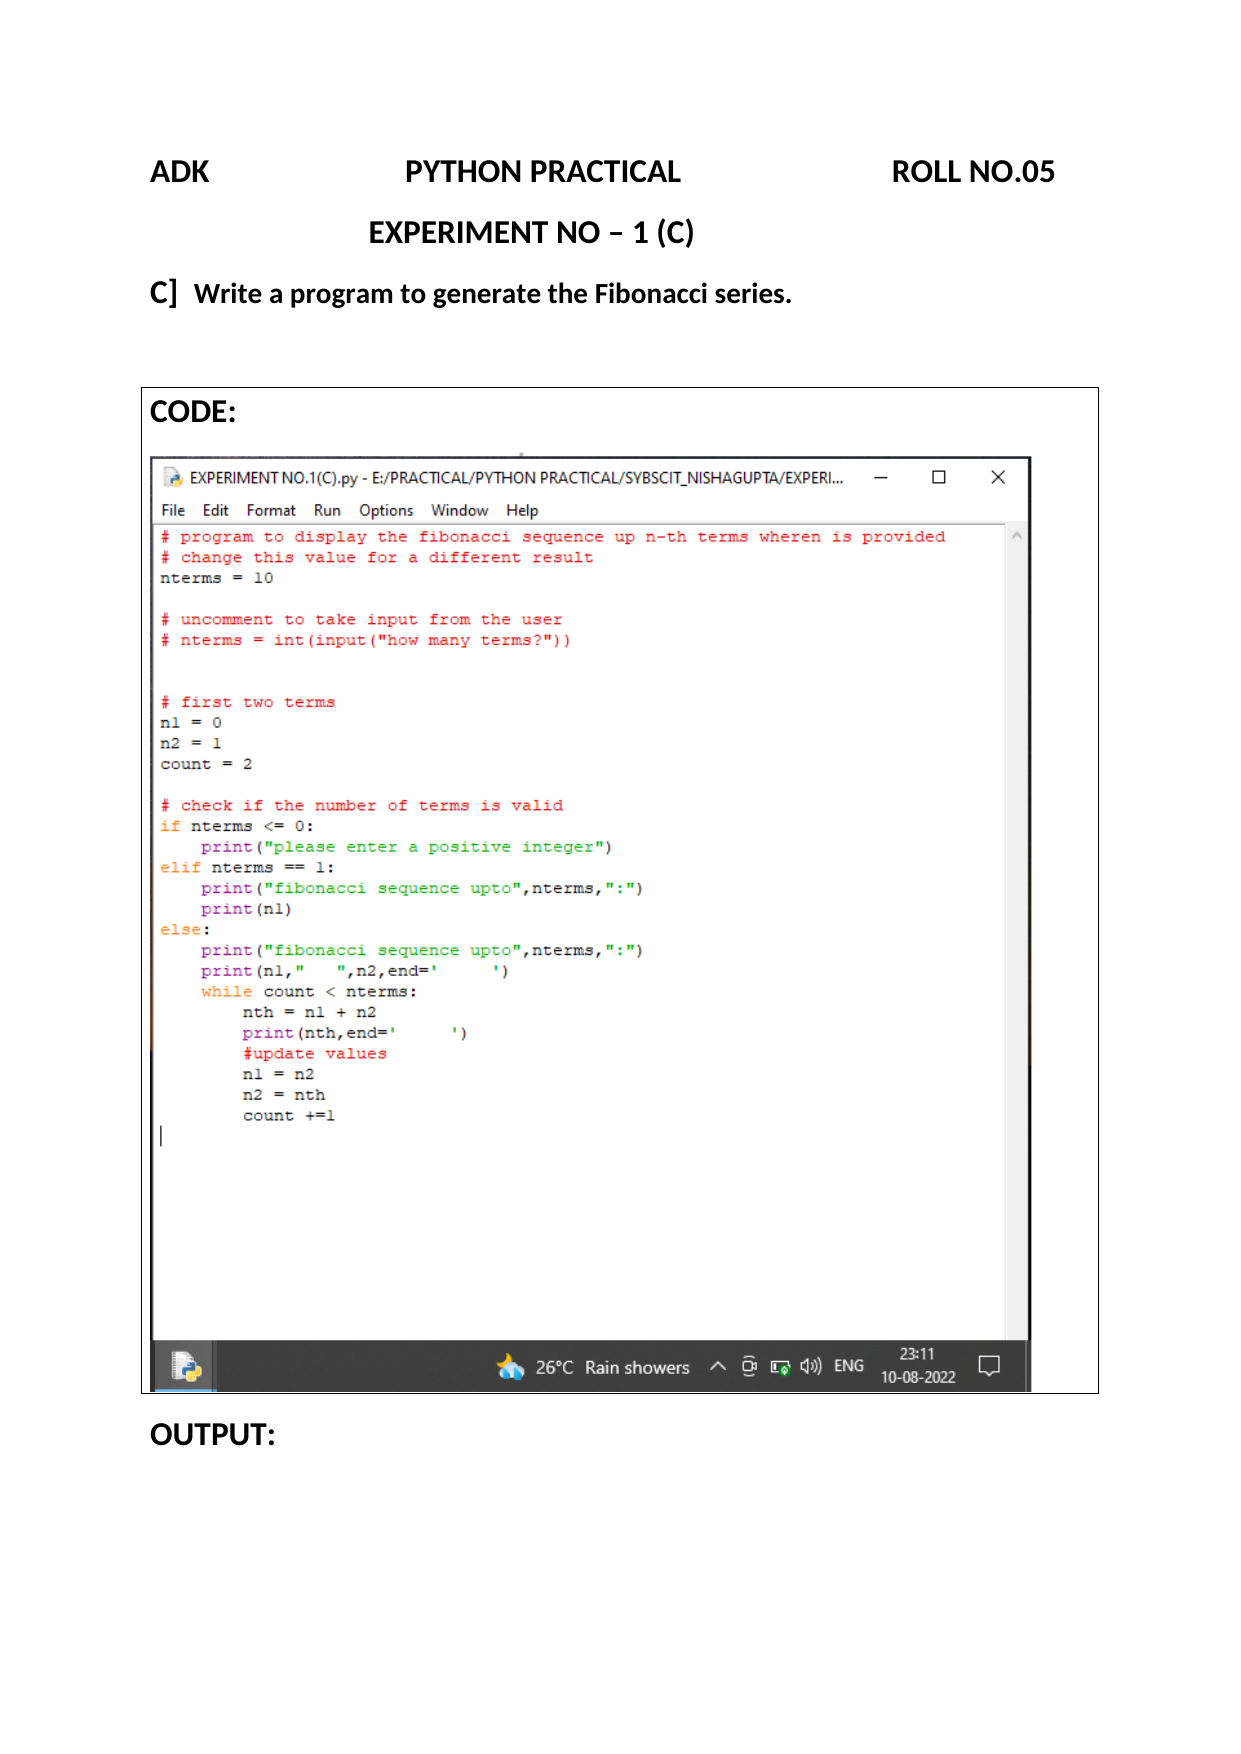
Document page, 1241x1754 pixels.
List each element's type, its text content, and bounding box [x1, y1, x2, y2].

text ADK PYTHON PRACTICAL ROLL NO.05 [150, 150, 1090, 191]
text CODE: [142, 388, 1098, 431]
text OUTPUT: [150, 1413, 1090, 1454]
text C] Write a program to generate the Fibonacci series. [150, 271, 1090, 312]
picture [150, 450, 1032, 1392]
text EXPERIMENT NO – 1 (C) [150, 211, 1090, 251]
